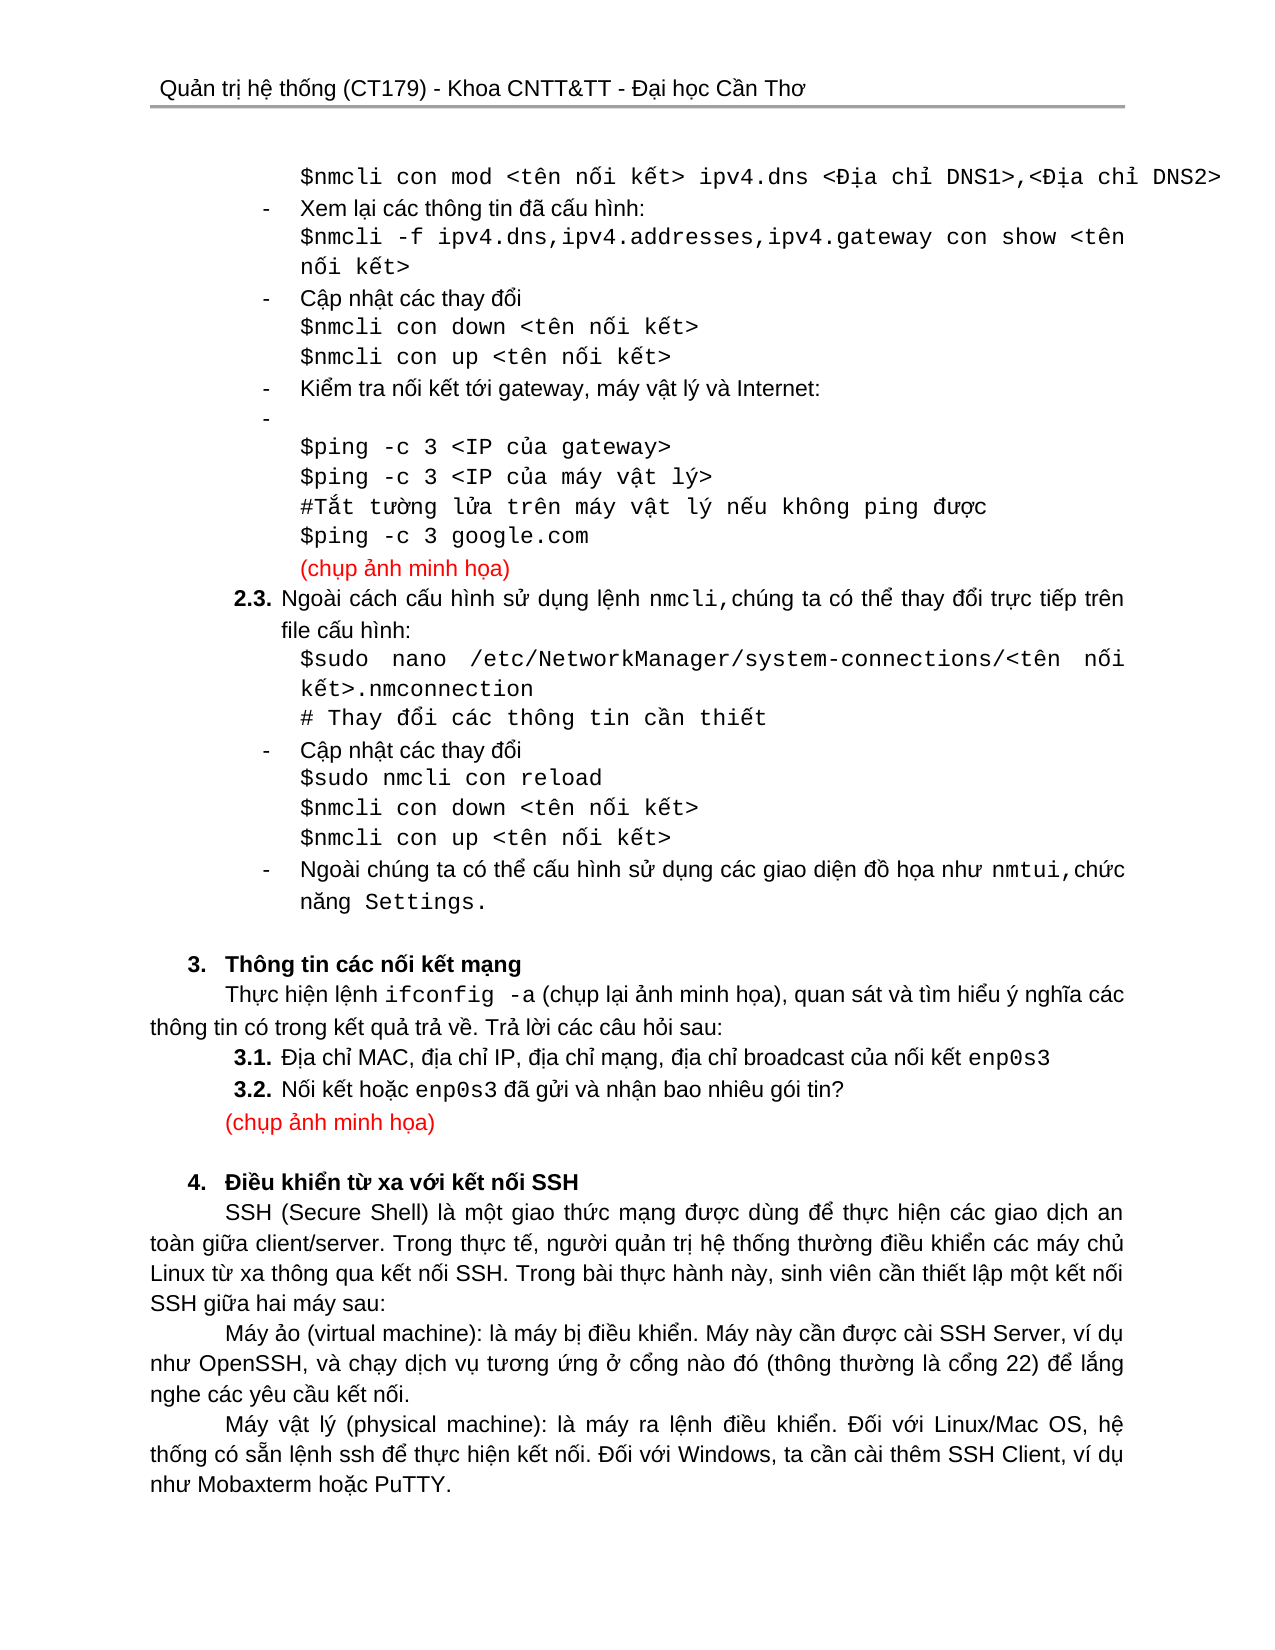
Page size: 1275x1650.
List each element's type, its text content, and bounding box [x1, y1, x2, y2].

list Xem lại các thông tin đã cấu hình: [262, 195, 1125, 222]
text SSH (Secure Shell) là một giao thức mạng được dùng để thực hiện các giao dịch an toàn giữa client/server. Trong thực tế, người quản trị hệ thống thường điều khiển các máy chủ Linux từ xa thông qua kết nối SSH. Trong bài thực hành này, sinh viên cần thiết lập một kết nối SSH giữa hai máy sau: [150, 1199, 1125, 1316]
list Cập nhật các thay đổi [262, 285, 1125, 312]
text $ping -c 3 <IP của máy vật lý> [300, 465, 1125, 491]
list Thông tin các nối kết mạng [187, 951, 1125, 977]
text # Thay đổi các thông tin cần thiết [300, 707, 1125, 733]
list Cập nhật các thay đổi [262, 737, 1125, 763]
text $nmcli con down <tên nối kết> [300, 315, 1125, 341]
text $nmcli con down <tên nối kết> [300, 797, 1125, 822]
text Thực hiện lệnh ifconfig -a (chụp lại ảnh minh họa), quan sát và tìm hiểu ý nghĩa các thông tin có trong kết quả trả về. Trả lời các câu hỏi sau: [150, 981, 1125, 1040]
text $ping -c 3 google.com [300, 525, 1125, 551]
text $nmcli con up <tên nối kết> [300, 826, 1125, 852]
text $sudo nano /etc/NetworkManager/system-connections/<tên nối kết>.nmconnection [300, 647, 1125, 703]
list Địa chỉ MAC, địa chỉ IP, địa chỉ mạng, địa chỉ broadcast của nối kết enp0s3 [272, 1044, 1125, 1072]
list Điều khiển từ xa với kết nối SSH [187, 1169, 1125, 1195]
list Ngoài cách cấu hình sử dụng lệnh nmcli,chúng ta có thể thay đổi trực tiếp trên file cấu hình: [272, 585, 1125, 643]
text #Tắt tường lửa trên máy vật lý nếu không ping được [300, 495, 1125, 521]
text $ping -c 3 <IP của gateway> [300, 435, 1125, 461]
text $sudo nmcli con reload [300, 767, 1125, 793]
text $nmcli con mod <tên nối kết> ipv4.dns <Địa chỉ DNS1>,<Địa chỉ DNS2> [300, 166, 1228, 192]
list Kiểm tra nối kết tới gateway, máy vật lý và Internet: [262, 375, 1125, 401]
text Máy ảo (virtual machine): là máy bị điều khiển. Máy này cần được cài SSH Server, ví dụ như OpenSSH, và chạy dịch vụ tương ứng ở cổng nào đó (thông thường là cổng 22) để lắng nghe các yêu cầu kết nối. [150, 1320, 1125, 1407]
list Nối kết hoặc enp0s3 đã gửi và nhận bao nhiêu gói tin? [272, 1076, 1125, 1104]
text $nmcli -f ipv4.dns,ipv4.addresses,ipv4.gateway con show <tên nối kết> [300, 226, 1125, 281]
text (chụp ảnh minh họa) [150, 1109, 1125, 1135]
list Ngoài chúng ta có thể cấu hình sử dụng các giao diện đồ họa như nmtui,chức năng Settings. [262, 856, 1125, 917]
text (chụp ảnh minh họa) [225, 554, 1125, 581]
text Máy vật lý (physical machine): là máy ra lệnh điều khiển. Đối với Linux/Mac OS, hệ thống có sẵn lệnh ssh để thực hiện kết nối. Đối với Windows, ta cần cài thêm SSH Client, ví dụ như Mobaxterm hoặc PuTTY. [150, 1411, 1125, 1497]
text $nmcli con up <tên nối kết> [300, 345, 1125, 371]
